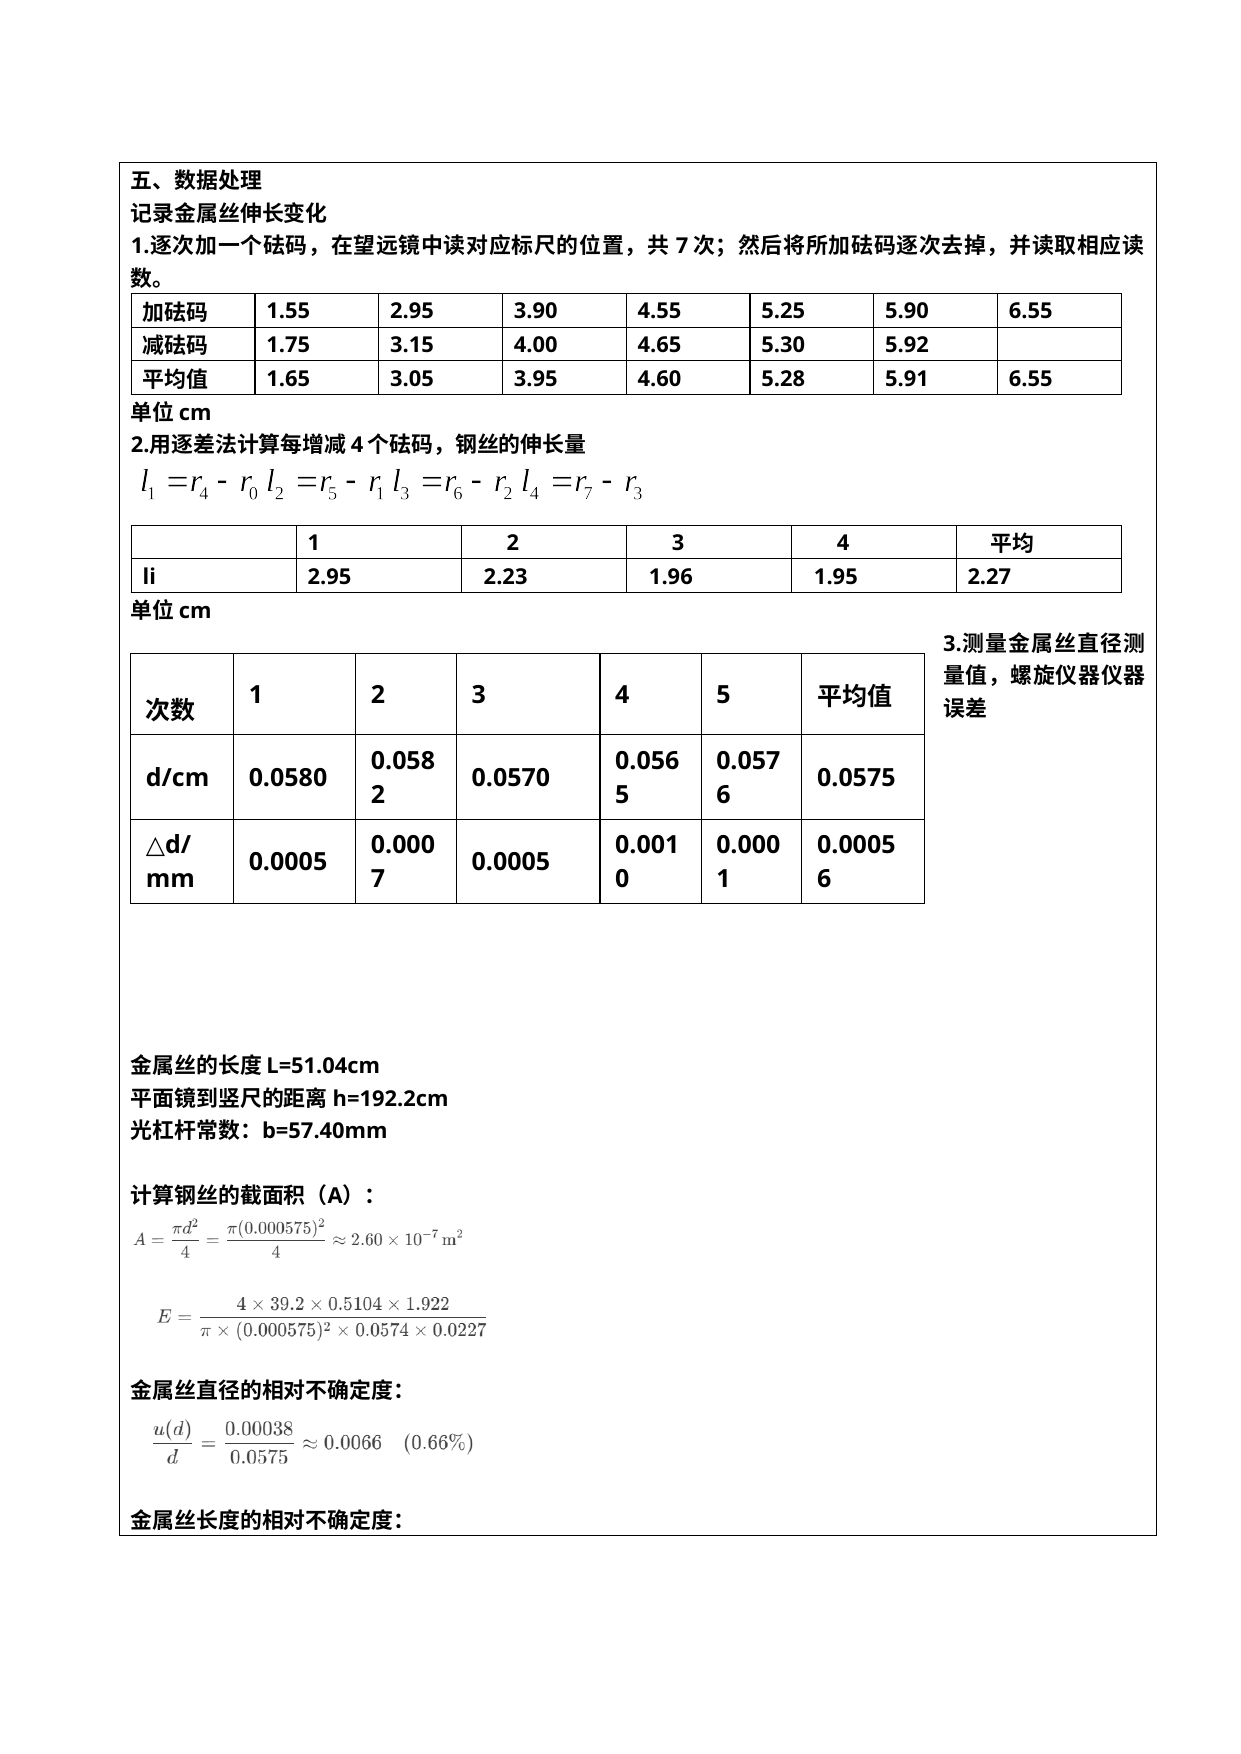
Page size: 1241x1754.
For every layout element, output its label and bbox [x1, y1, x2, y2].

picture [130, 1275, 510, 1352]
table_header [120, 163, 1156, 1535]
picture [130, 1405, 501, 1485]
picture [130, 1210, 472, 1272]
